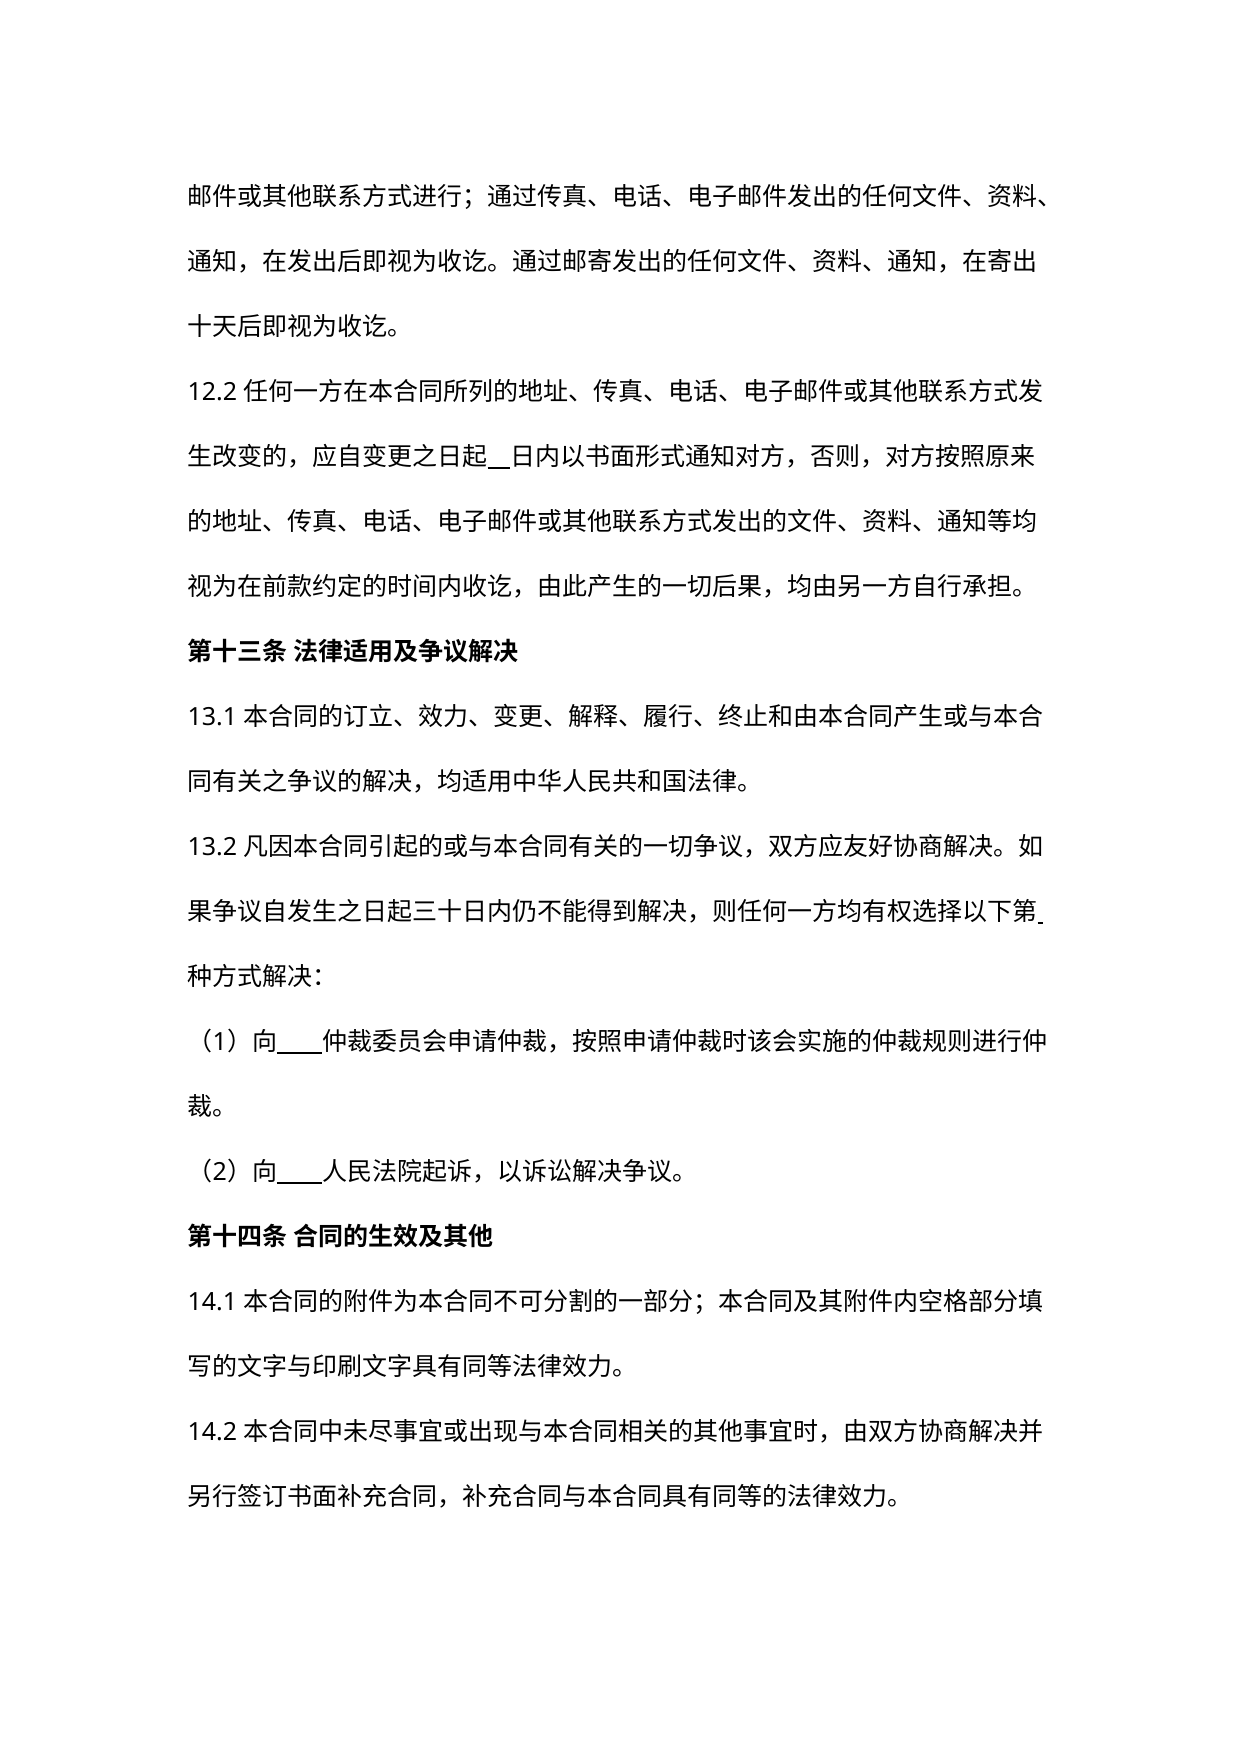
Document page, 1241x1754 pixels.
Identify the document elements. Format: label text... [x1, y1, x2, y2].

text 13.2 凡因本合同引起的或与本合同有关的一切争议，双方应友好协商解决。如果争议自发生之日起三十日内仍不能得到解决，则任何一方均有权选择以下第 种方式解决： [187, 812, 1053, 1007]
text 14.1 本合同的附件为本合同不可分割的一部分；本合同及其附件内空格部分填写的文字与印刷文字具有同等法律效力。 [187, 1267, 1053, 1397]
text （1）向 仲裁委员会申请仲裁，按照申请仲裁时该会实施的仲裁规则进行仲裁。 [187, 1007, 1053, 1137]
text 13.1 本合同的订立、效力、变更、解释、履行、终止和由本合同产生或与本合同有关之争议的解决，均适用中华人民共和国法律。 [187, 682, 1053, 812]
subtitle 第十四条 合同的生效及其他 [187, 1202, 1053, 1267]
text （2）向 人民法院起诉，以诉讼解决争议。 [187, 1137, 1053, 1202]
subtitle 第十三条 法律适用及争议解决 [187, 617, 1053, 682]
text 14.2 本合同中未尽事宜或出现与本合同相关的其他事宜时，由双方协商解决并另行签订书面补充合同，补充合同与本合同具有同等的法律效力。 [187, 1397, 1053, 1527]
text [187, 162, 1053, 357]
text 12.2 任何一方在本合同所列的地址、传真、电话、电子邮件或其他联系方式发生改变的，应自变更之日起 日内以书面形式通知对方，否则，对方按照原来的地址、传真、电话、电子邮件或其他联系方式发出的文件、资料、通知等均视为在前款约定的时间内收讫，由此产生的一切后果，均由另一方自行承担。 [187, 357, 1053, 617]
